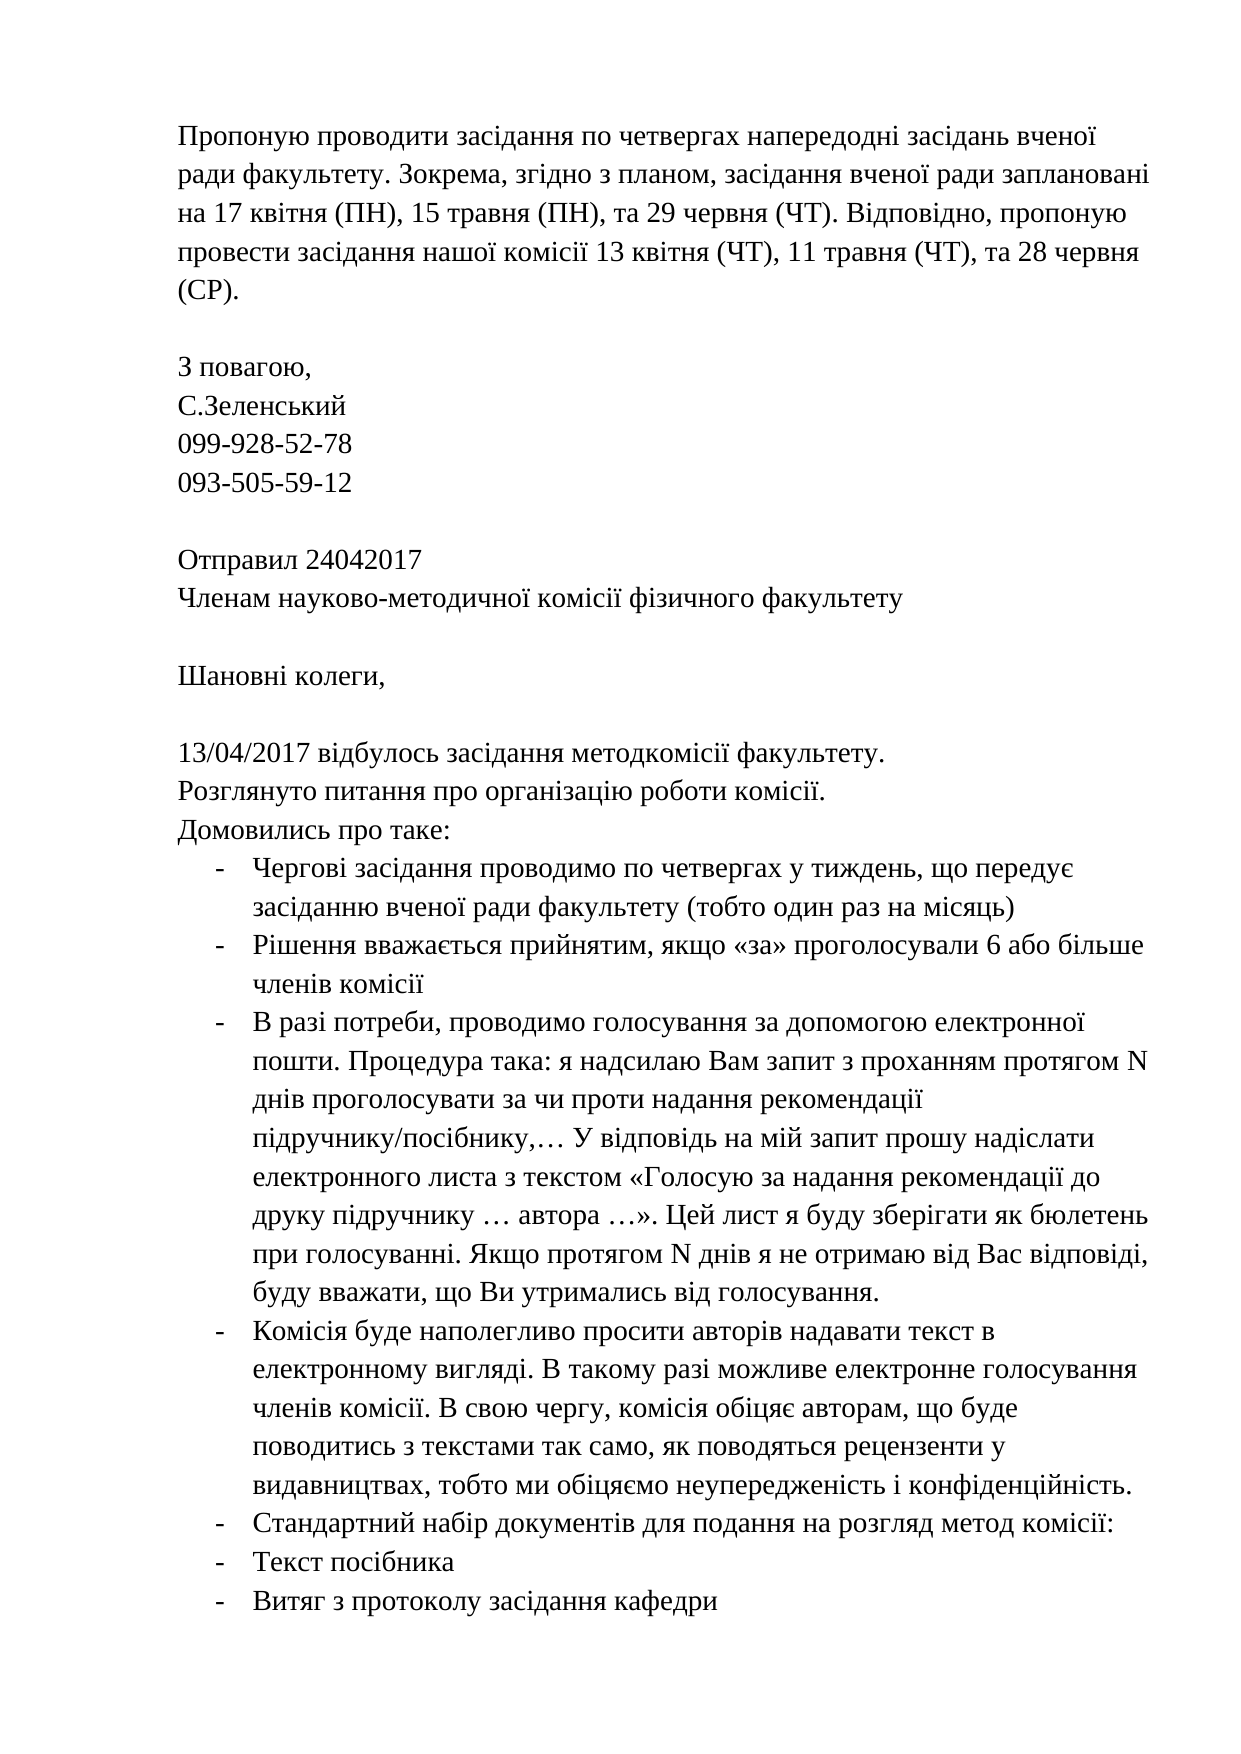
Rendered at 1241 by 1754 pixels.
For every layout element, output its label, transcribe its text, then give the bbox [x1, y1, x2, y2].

text З повагою, [177, 349, 1152, 383]
text 093-505-59-12 [177, 465, 1152, 498]
text 13/04/2017 відбулось засідання методкомісії факультету. [177, 735, 1152, 768]
text Пропоную проводити засідання по четвергах напередодні засідань вченої ради факультету. Зокрема, згідно з планом, засідання вченої ради заплановані на 17 квітня (ПН), 15 травня (ПН), та 29 червня (ЧТ). Відповідно, пропоную провести засідання нашої комісії 13 квітня (ЧТ), 11 травня (ЧТ), та 28 червня (СР). [177, 118, 1152, 306]
text Шановні колеги, [177, 658, 1152, 691]
list Рішення вважається прийнятим, якщо «за» проголосували 6 або більше членів комісії [215, 927, 1152, 999]
text 099-928-52-78 [177, 426, 1152, 460]
list Комісія буде наполегливо просити авторів надавати текст в електронному вигляді. В такому разі можливе електронне голосування членів комісії. В свою чергу, комісія обіцяє авторам, що буде поводитись з текстами так само, як поводяться рецензенти у видавництвах, тобто ми обіцяємо неупередженість і конфіденційність. [215, 1313, 1152, 1501]
list Чергові засідання проводимо по четвергах у тиждень, що передує засіданню вченої ради факультету (тобто один раз на місяць) [215, 850, 1152, 922]
list Стандартний набір документів для подання на розгляд метод комісії: [215, 1506, 1152, 1539]
text С.Зеленський [177, 388, 1152, 421]
list В разі потреби, проводимо голосування за допомогою електронної пошти. Процедура така: я надсилаю Вам запит з проханням протягом N днів проголосувати за чи проти надання рекомендації підручнику/посібнику,… У відповідь на мій запит прошу надіслати електронного листа з текстом «Голосую за надання рекомендації до друку підручнику … автора …». Цей лист я буду зберігати як бюлетень при голосуванні. Якщо протягом N днів я не отримаю від Вас відповіді, буду вважати, що Ви утримались від голосування. [215, 1004, 1152, 1308]
list Текст посібника [215, 1544, 1152, 1578]
text Розглянуто питання про організацію роботи комісії. [177, 773, 1152, 807]
text Членам науково-методичної комісії фізичного факультету [177, 581, 1152, 614]
text Отправил 24042017 [177, 542, 1152, 576]
text Домовились про таке: [177, 812, 1152, 845]
list Витяг з протоколу засідання кафедри [215, 1583, 1152, 1616]
